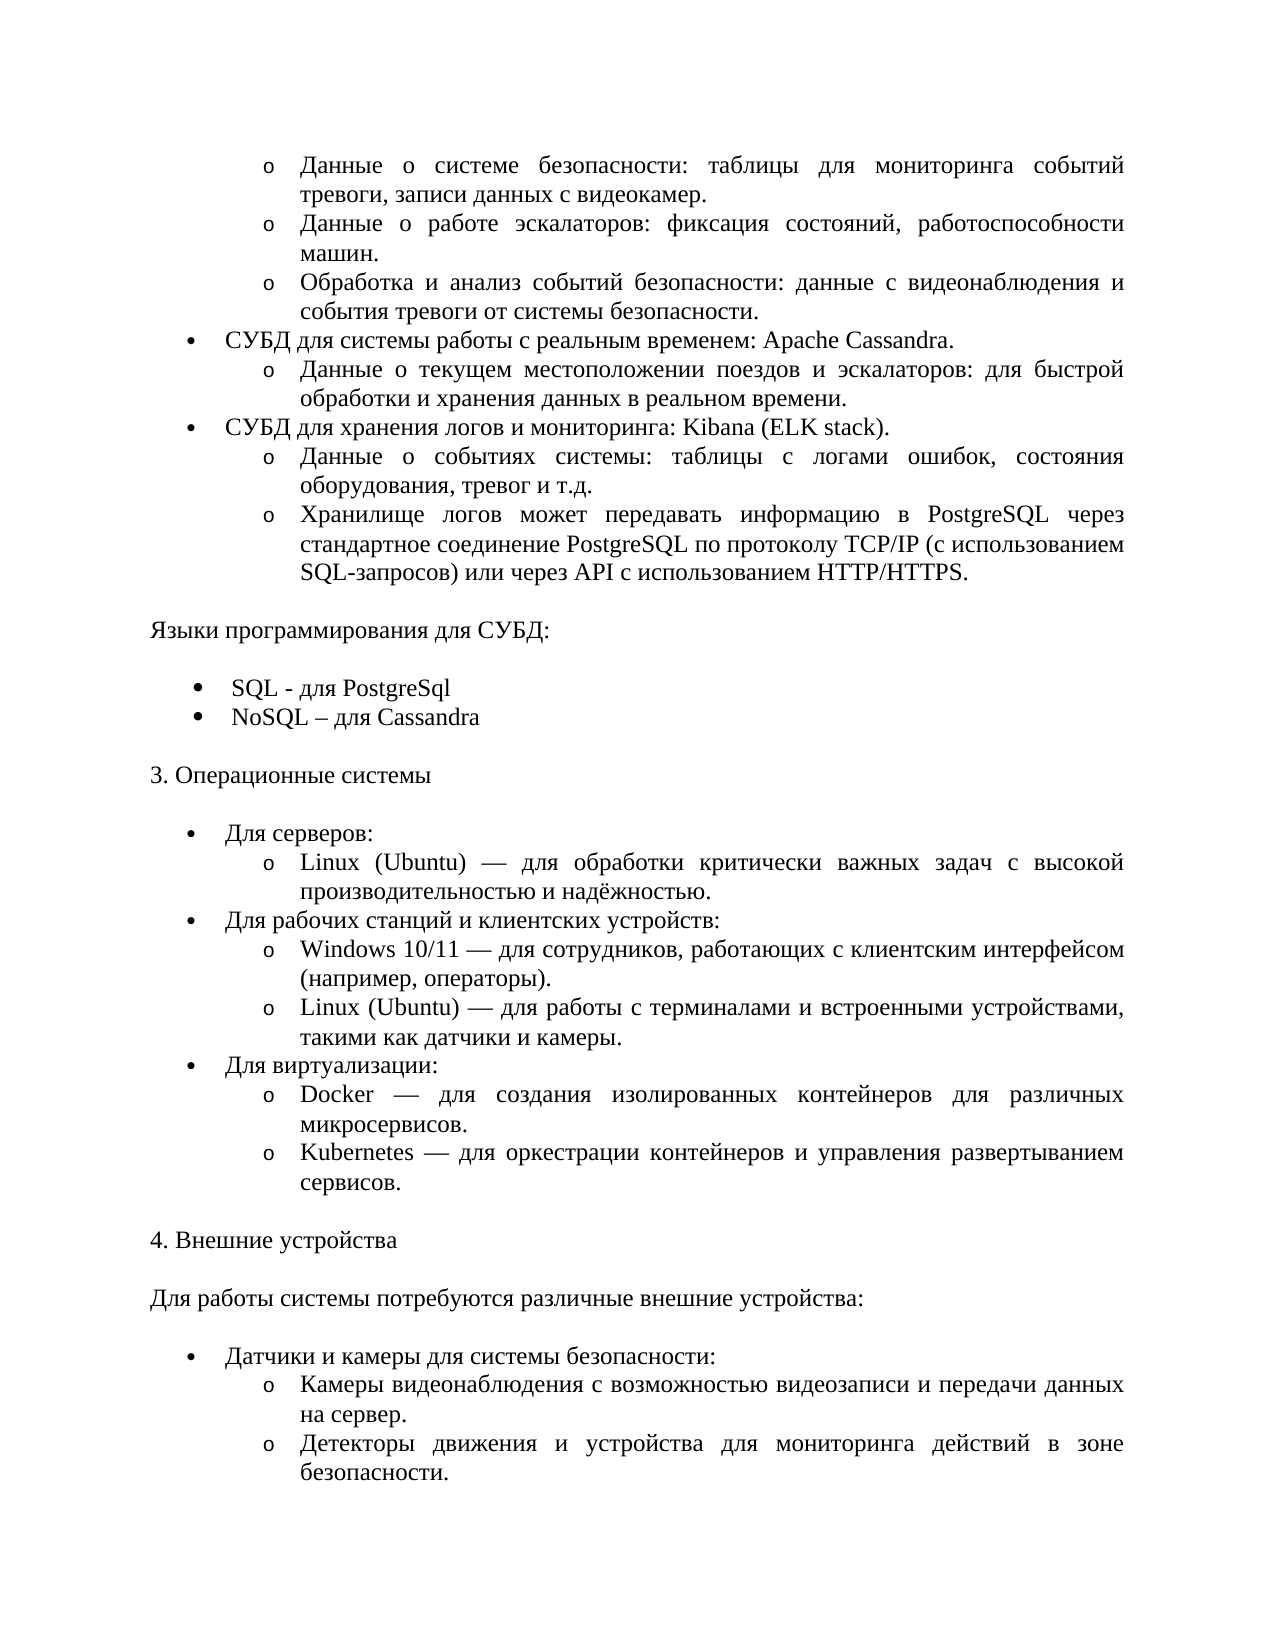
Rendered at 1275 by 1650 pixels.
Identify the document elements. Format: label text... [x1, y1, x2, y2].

list СУБД для системы работы с реальным временем: Apache Cassandra. [187, 325, 1125, 354]
list Детекторы движения и устройства для мониторинга действий в зоне безопасности. [262, 1428, 1125, 1486]
list SQL - для PostgreSql [194, 673, 1125, 702]
list Windows 10/11 — для сотрудников, работающих с клиентским интерфейсом (например, операторы). [262, 934, 1125, 992]
list Для виртуализации: [187, 1050, 1125, 1079]
text 4. Внешние устройства [150, 1225, 1125, 1254]
list Для рабочих станций и клиентских устройств: [187, 905, 1125, 934]
list Данные о событиях системы: таблицы с логами ошибок, состояния оборудования, тревог и т.д. [262, 441, 1125, 499]
list Linux (Ubuntu) — для работы с терминалами и встроенными устройствами, такими как датчики и камеры. [262, 992, 1125, 1050]
list Linux (Ubuntu) — для обработки критически важных задач с высокой производительностью и надёжностью. [262, 847, 1125, 905]
list Хранилище логов может передавать информацию в PostgreSQL через стандартное соединение PostgreSQL по протоколу TCP/IP (с использованием SQL-запросов) или через API с использованием HTTP/HTTPS. [262, 499, 1125, 586]
list Датчики и камеры для системы безопасности: [187, 1341, 1125, 1369]
list Камеры видеонаблюдения с возможностью видеозаписи и передачи данных на сервер. [262, 1369, 1125, 1428]
text Языки программирования для СУБД: [150, 615, 1125, 644]
list Данные о текущем местоположении поездов и эскалаторов: для быстрой обработки и хранения данных в реальном времени. [262, 354, 1125, 412]
list Для серверов: [187, 818, 1125, 847]
list Данные о системе безопасности: таблицы для мониторинга событий тревоги, записи данных с видеокамер. [262, 150, 1125, 208]
list Docker — для создания изолированных контейнеров для различных микросервисов. [262, 1079, 1125, 1137]
list СУБД для хранения логов и мониторинга: Kibana (ELK stack). [187, 412, 1125, 441]
list Данные о работе эскалаторов: фиксация состояний, работоспособности машин. [262, 208, 1125, 267]
list NoSQL – для Cassandra [194, 702, 1125, 731]
text Для работы системы потребуются различные внешние устройства: [150, 1283, 1125, 1312]
list Kubernetes — для оркестрации контейнеров и управления развертыванием сервисов. [262, 1137, 1125, 1196]
text 3. Операционные системы [150, 760, 1125, 789]
list Обработка и анализ событий безопасности: данные с видеонаблюдения и события тревоги от системы безопасности. [262, 267, 1125, 325]
